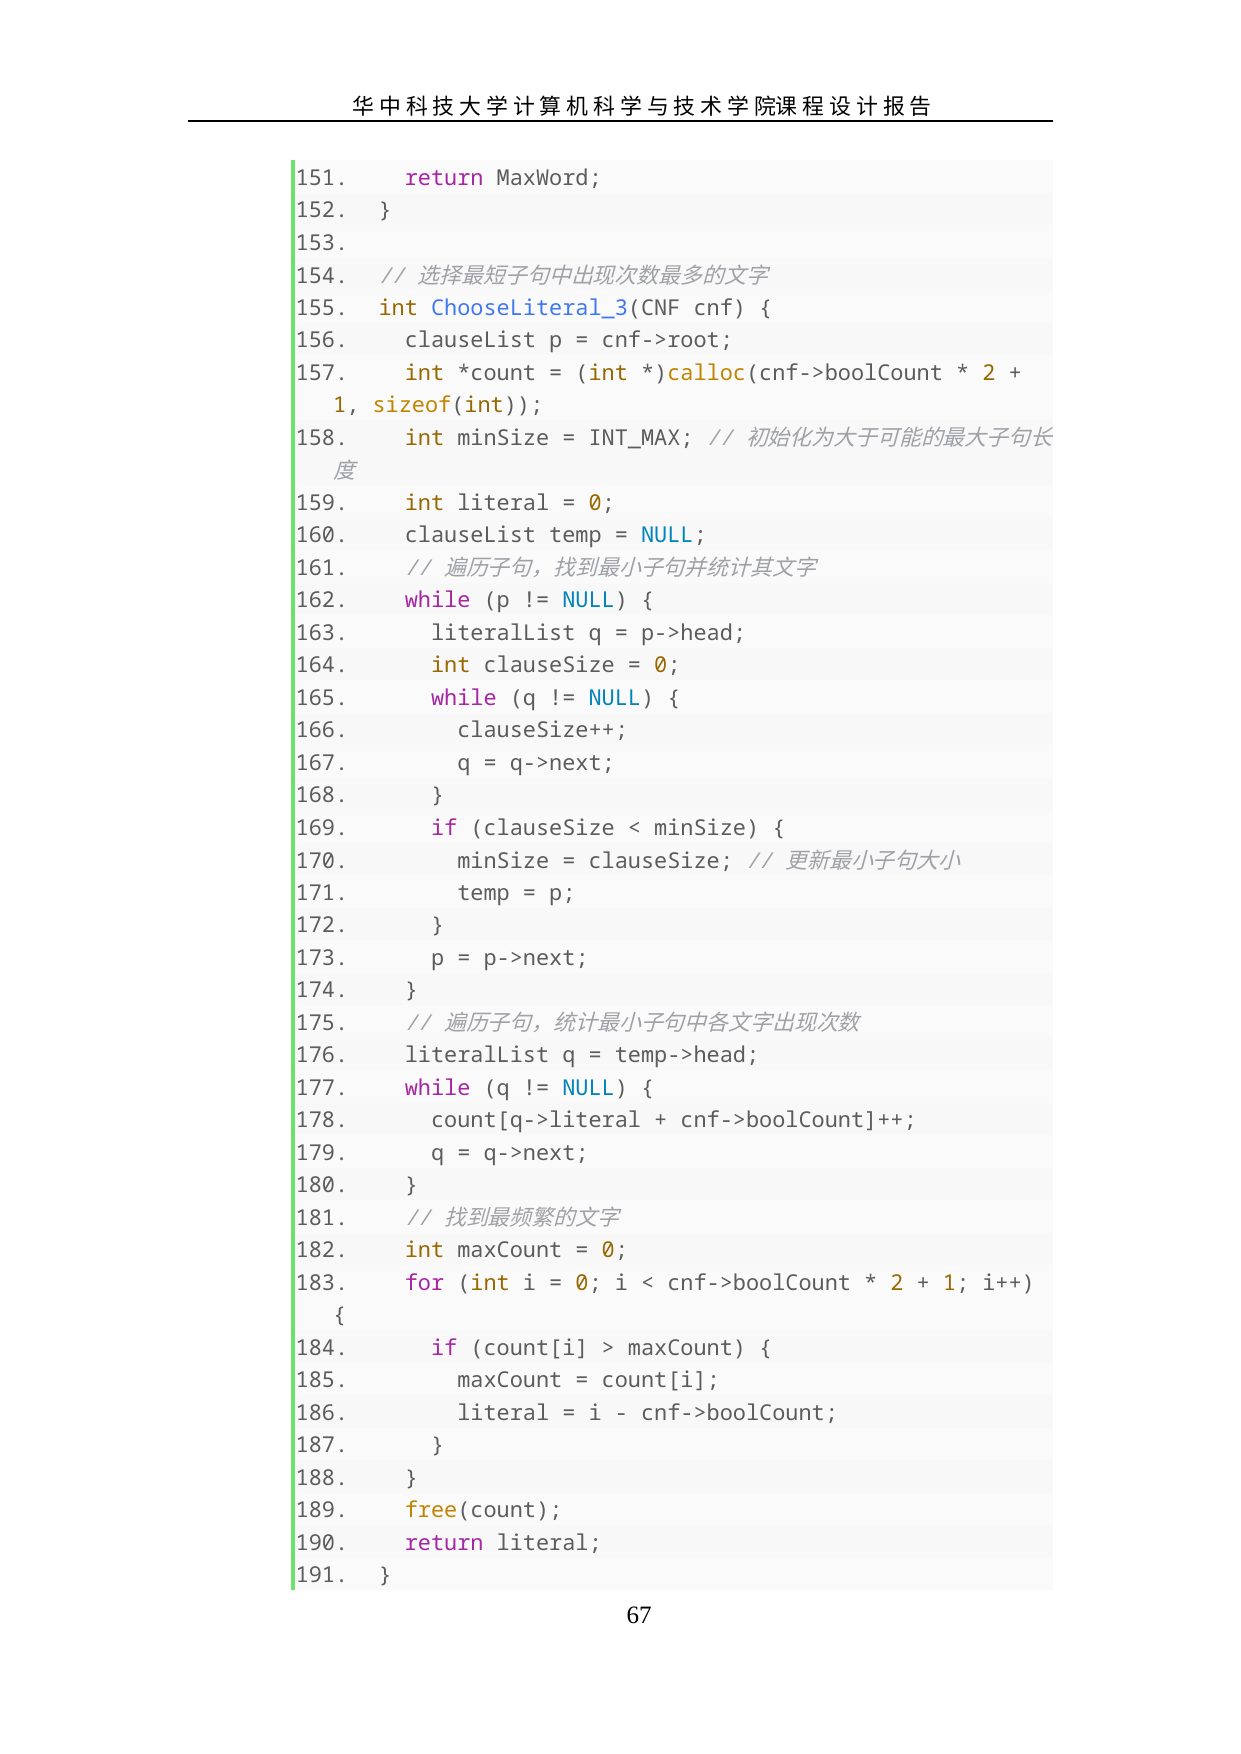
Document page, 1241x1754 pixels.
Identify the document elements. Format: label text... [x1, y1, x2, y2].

list } [295, 778, 1053, 810]
list q = q->next; [295, 745, 1053, 778]
list } [295, 908, 1053, 940]
list } [295, 1460, 1053, 1493]
list int minSize = INT_MAX; // 初始化为大于可能的最大子句长度 [295, 420, 1053, 485]
list } [295, 1428, 1053, 1460]
list if (clauseSize < minSize) { [295, 810, 1053, 843]
list literalList q = p->head; [295, 615, 1053, 648]
list literalList q = temp->head; [295, 1038, 1053, 1070]
list maxCount = count[i]; [295, 1363, 1053, 1395]
list } [295, 1558, 1053, 1590]
list return literal; [295, 1525, 1053, 1558]
list clauseSize++; [295, 713, 1053, 745]
list free(count); [295, 1493, 1053, 1525]
list q = q->next; [295, 1135, 1053, 1168]
list } [295, 193, 1053, 225]
list clauseList temp = NULL; [295, 518, 1053, 550]
list return MaxWord; [295, 160, 1053, 193]
list while (q != NULL) { [295, 1070, 1053, 1103]
list // 遍历子句，统计最小子句中各文字出现次数 [295, 1005, 1053, 1038]
list // 选择最短子句中出现次数最多的文字 [295, 258, 1053, 290]
list while (p != NULL) { [295, 583, 1053, 615]
list int maxCount = 0; [295, 1233, 1053, 1265]
list // 找到最频繁的文字 [295, 1200, 1053, 1233]
list // 遍历子句，找到最小子句并统计其文字 [295, 550, 1053, 583]
list } [295, 973, 1053, 1005]
list } [295, 1168, 1053, 1200]
list int ChooseLiteral_3(CNF cnf) { [295, 290, 1053, 323]
list literal = i - cnf->boolCount; [295, 1395, 1053, 1428]
list temp = p; [295, 875, 1053, 908]
list int literal = 0; [295, 485, 1053, 518]
list int clauseSize = 0; [295, 648, 1053, 680]
list minSize = clauseSize; // 更新最小子句大小 [295, 843, 1053, 875]
list clauseList p = cnf->root; [295, 323, 1053, 355]
list count[q->literal + cnf->boolCount]++; [295, 1103, 1053, 1135]
list for (int i = 0; i < cnf->boolCount * 2 + 1; i++) { [295, 1265, 1053, 1330]
list int *count = (int *)calloc(cnf->boolCount * 2 + 1, sizeof(int)); [295, 355, 1053, 420]
list p = p->next; [295, 940, 1053, 973]
list if (count[i] > maxCount) { [295, 1330, 1053, 1363]
list while (q != NULL) { [295, 680, 1053, 713]
